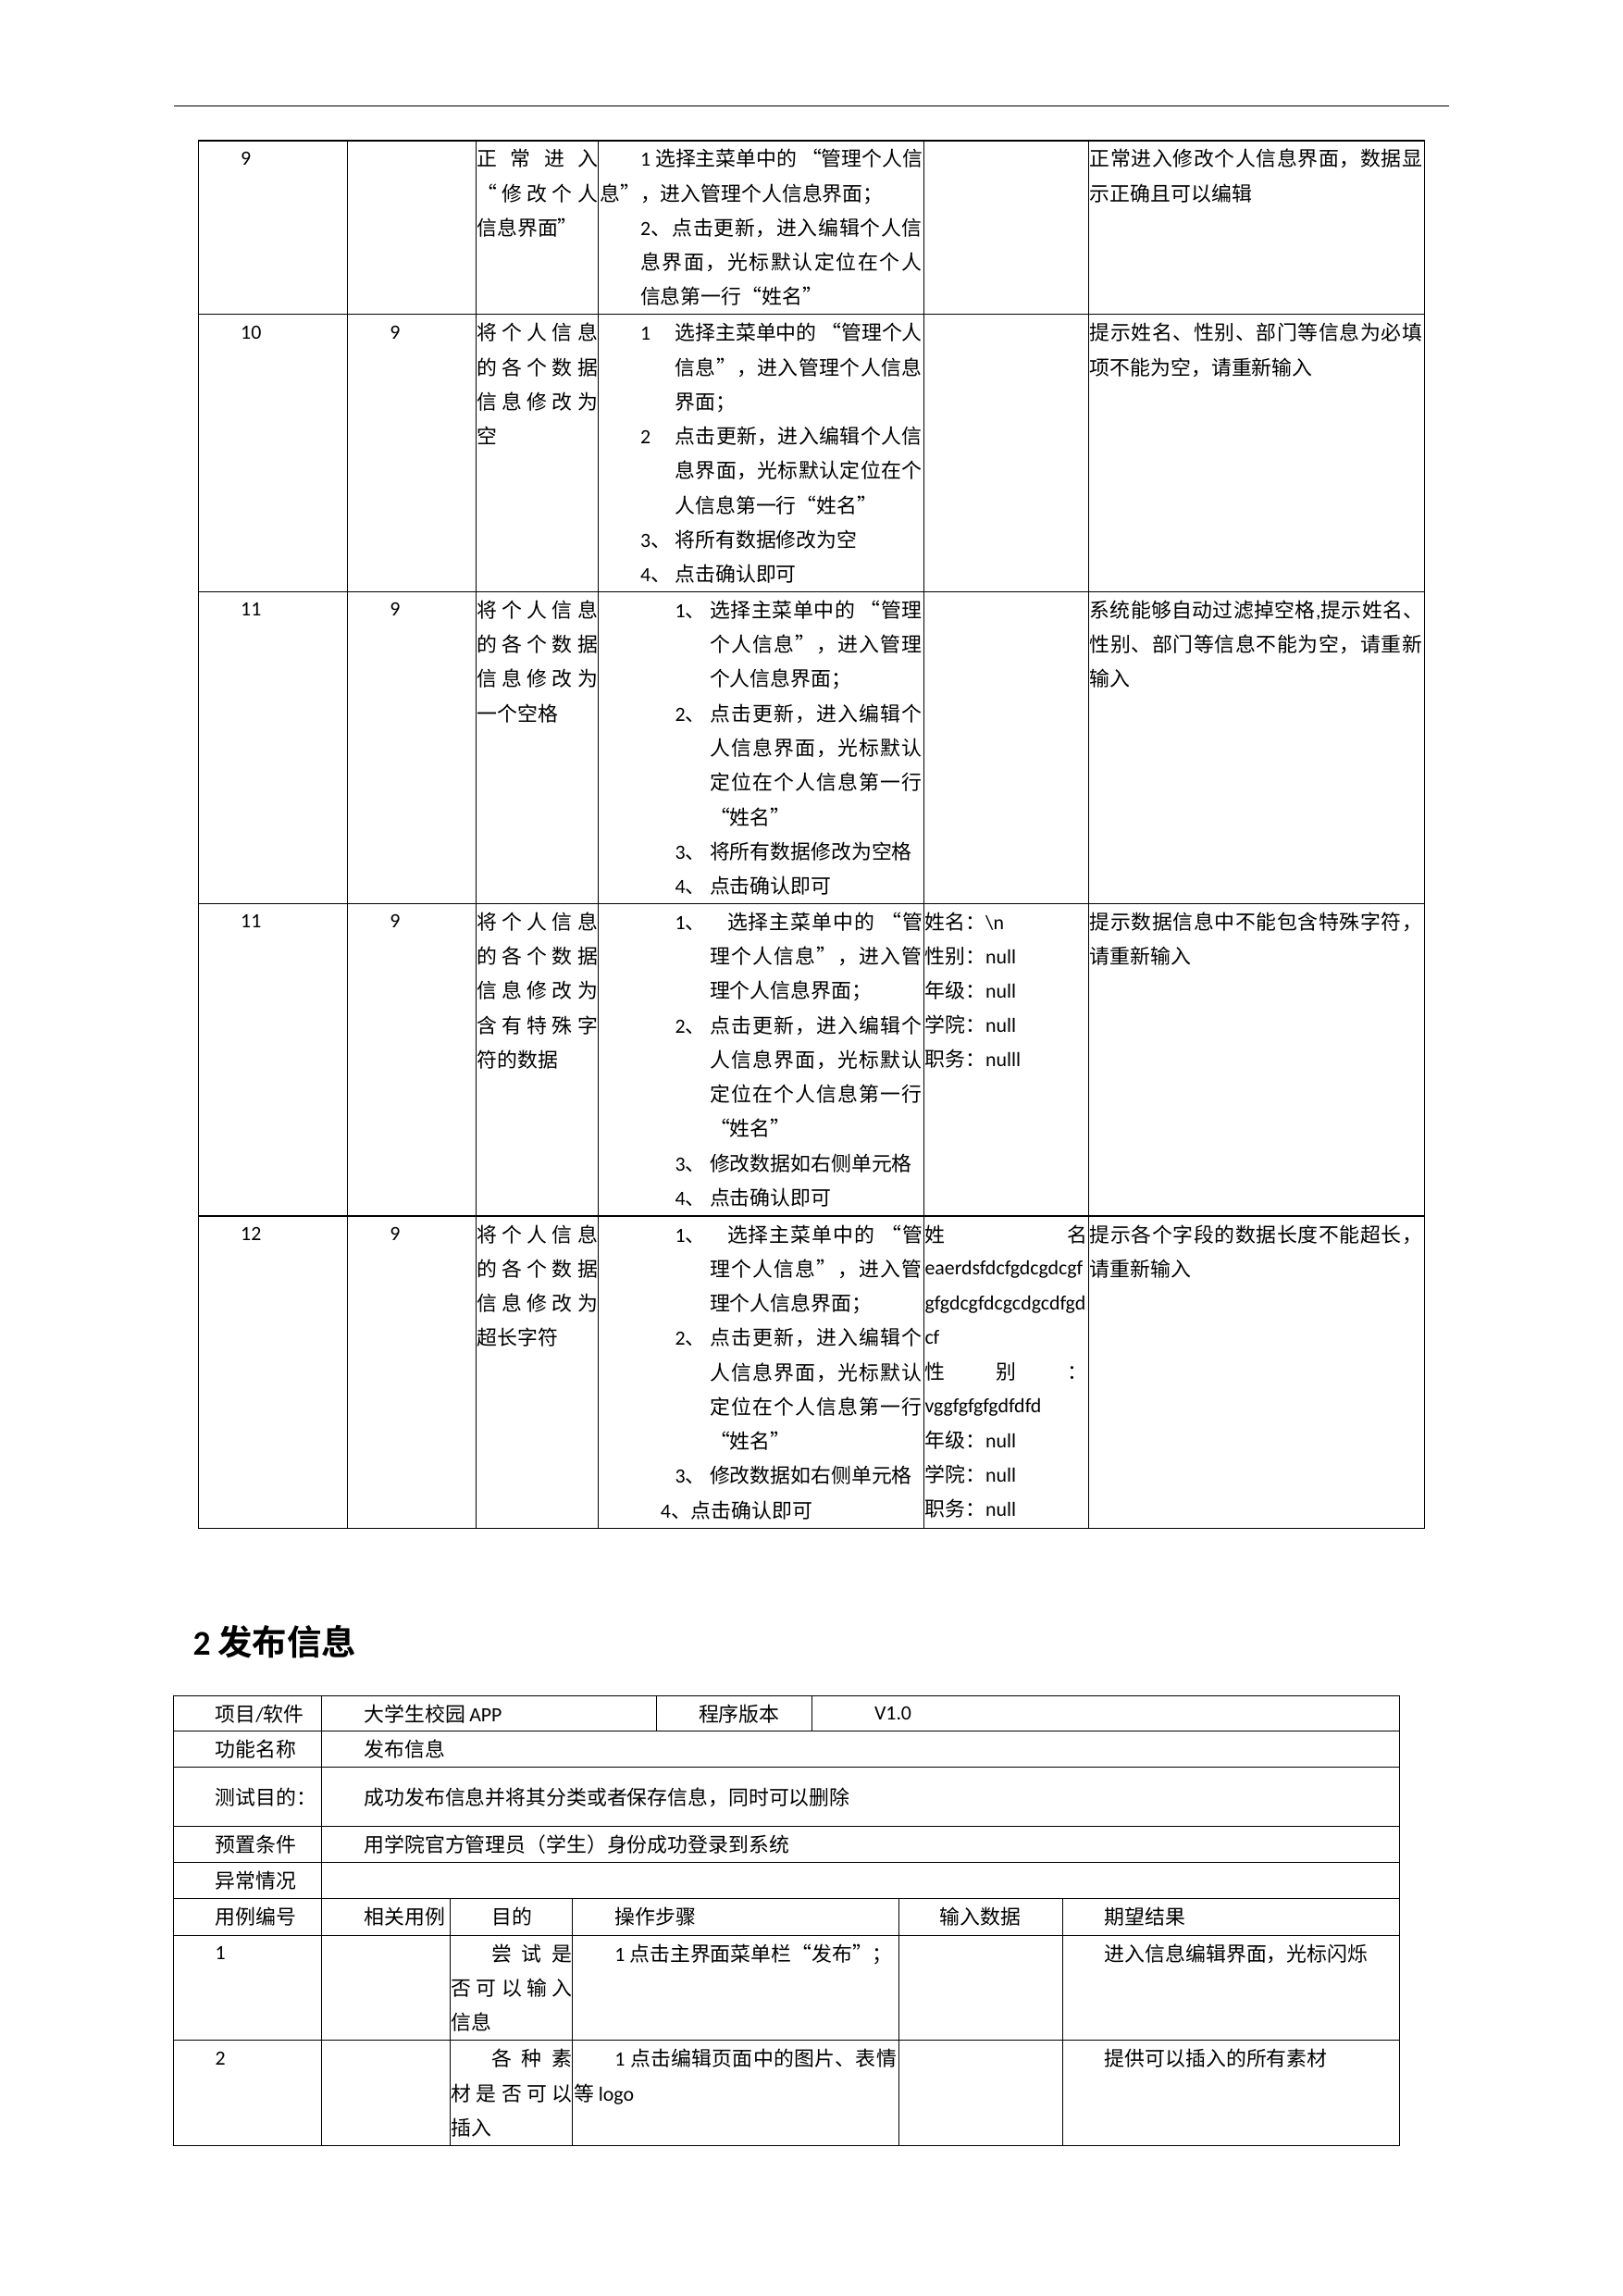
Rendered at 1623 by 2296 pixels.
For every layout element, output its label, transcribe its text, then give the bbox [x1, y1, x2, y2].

table_header 12 [199, 1217, 347, 1528]
table_cell 正常进入“修改个人信息界面” [477, 142, 598, 314]
table_cell 1 选择主菜单中的 “管理个人信息”，进入管理个人信息界面； 2、点击更新，进入编辑个人信息界面，光标默认定位在个人信息第一行“姓名” [599, 142, 923, 314]
table_header 9 [348, 1217, 476, 1528]
table_header 程序版本 [657, 1696, 812, 1731]
table_header 项目/软件 [174, 1696, 321, 1731]
text 2发布信息 [173, 1609, 1449, 1669]
table_cell 相关用例 [322, 1899, 450, 1935]
table_cell [924, 142, 1088, 314]
table_cell 姓名：\n 性别：null 年级：null 学院：null 职务：nulll [924, 904, 1088, 1215]
table_cell 10 [199, 315, 347, 591]
table_cell [924, 592, 1088, 903]
table_cell 选择主菜单中的 “管理个人信息”，进入管理个人信息界面； 点击更新，进入编辑个人信息界面，光标默认定位在个人信息第一行“姓名” 修改数据如右侧单元格 点击确认即可 [599, 904, 923, 1215]
table_cell 提供可以插入的所有素材 [1063, 2041, 1399, 2145]
table_cell 1 点击主界面菜单栏“发布”； [573, 1936, 898, 2040]
table_cell 成功发布信息并将其分类或者保存信息，同时可以删除 [322, 1768, 1399, 1826]
table_cell 期望结果 [1063, 1899, 1399, 1935]
table_cell [899, 1936, 1062, 2040]
table_cell 1 点击编辑页面中的图片、表情等logo [573, 2041, 898, 2145]
table_cell [322, 1936, 450, 2040]
table_cell 提示姓名、性别、部门等信息为必填项不能为空，请重新输入 [1089, 315, 1424, 591]
table_cell 将个人信息的各个数据信息修改为空 [477, 315, 598, 591]
table_cell 操作步骤 [573, 1899, 898, 1935]
table_cell [899, 2041, 1062, 2145]
table_header 大学生校园APP [322, 1696, 656, 1731]
table_header 选择主菜单中的 “管理个人信息”，进入管理个人信息界面； 点击更新，进入编辑个人信息界面，光标默认定位在个人信息第一行“姓名” 修改数据如右侧单元格 4、点击确认即可 [599, 1217, 923, 1528]
table_cell 发布信息 [322, 1731, 1399, 1767]
table_header 提示各个字段的数据长度不能超长，请重新输入 [1089, 1217, 1424, 1528]
table_cell 各种素材是否可以插入 [451, 2041, 572, 2145]
table_cell 用学院官方管理员（学生）身份成功登录到系统 [322, 1827, 1399, 1862]
table_cell 功能名称 [174, 1731, 321, 1767]
table_header V1.0 [812, 1696, 1399, 1731]
table_cell [322, 1863, 1399, 1898]
table_cell 2 [174, 2041, 321, 2145]
table_cell 选择主菜单中的 “管理个人信息”，进入管理个人信息界面； 点击更新，进入编辑个人信息界面，光标默认定位在个人信息第一行“姓名” 将所有数据修改为空 点击确认即可 [599, 315, 923, 591]
table_cell 11 [199, 592, 347, 903]
table_cell 异常情况 [174, 1863, 321, 1898]
table_cell 选择主菜单中的 “管理个人信息”，进入管理个人信息界面； 点击更新，进入编辑个人信息界面，光标默认定位在个人信息第一行“姓名” 将所有数据修改为空格 点击确认即可 [599, 592, 923, 903]
table_cell 9 [348, 904, 476, 1215]
table_cell 目的 [451, 1899, 572, 1935]
table_cell 9 [199, 142, 347, 314]
table_cell 9 [348, 315, 476, 591]
table_cell 11 [199, 904, 347, 1215]
table_cell 正常进入修改个人信息界面，数据显示正确且可以编辑 [1089, 142, 1424, 314]
table_cell 用例编号 [174, 1899, 321, 1935]
table_cell 9 [348, 592, 476, 903]
table_header 将个人信息的各个数据信息修改为超长字符 [477, 1217, 598, 1528]
table_cell 尝试是否可以输入信息 [451, 1936, 572, 2040]
table_cell 将个人信息的各个数据信息修改为含有特殊字符的数据 [477, 904, 598, 1215]
table_cell [348, 142, 476, 314]
table_cell [924, 315, 1088, 591]
table_cell 将个人信息的各个数据信息修改为一个空格 [477, 592, 598, 903]
table_cell 进入信息编辑界面，光标闪烁 [1063, 1936, 1399, 2040]
table_cell 预置条件 [174, 1827, 321, 1862]
table_cell 1 [174, 1936, 321, 2040]
table_cell [322, 2041, 450, 2145]
table_cell 系统能够自动过滤掉空格,提示姓名、性别、部门等信息不能为空，请重新输入 [1089, 592, 1424, 903]
table_cell 输入数据 [899, 1899, 1062, 1935]
table_cell 测试目的： [174, 1768, 321, 1826]
table_cell 提示数据信息中不能包含特殊字符，请重新输入 [1089, 904, 1424, 1215]
table_header 姓名eaerdsfdcfgdcgdcgfgfgdcgfdcgcdgcdfgdcf 性别：vggfgfgfgdfdfd 年级：null 学院：null 职务：null [924, 1217, 1088, 1528]
